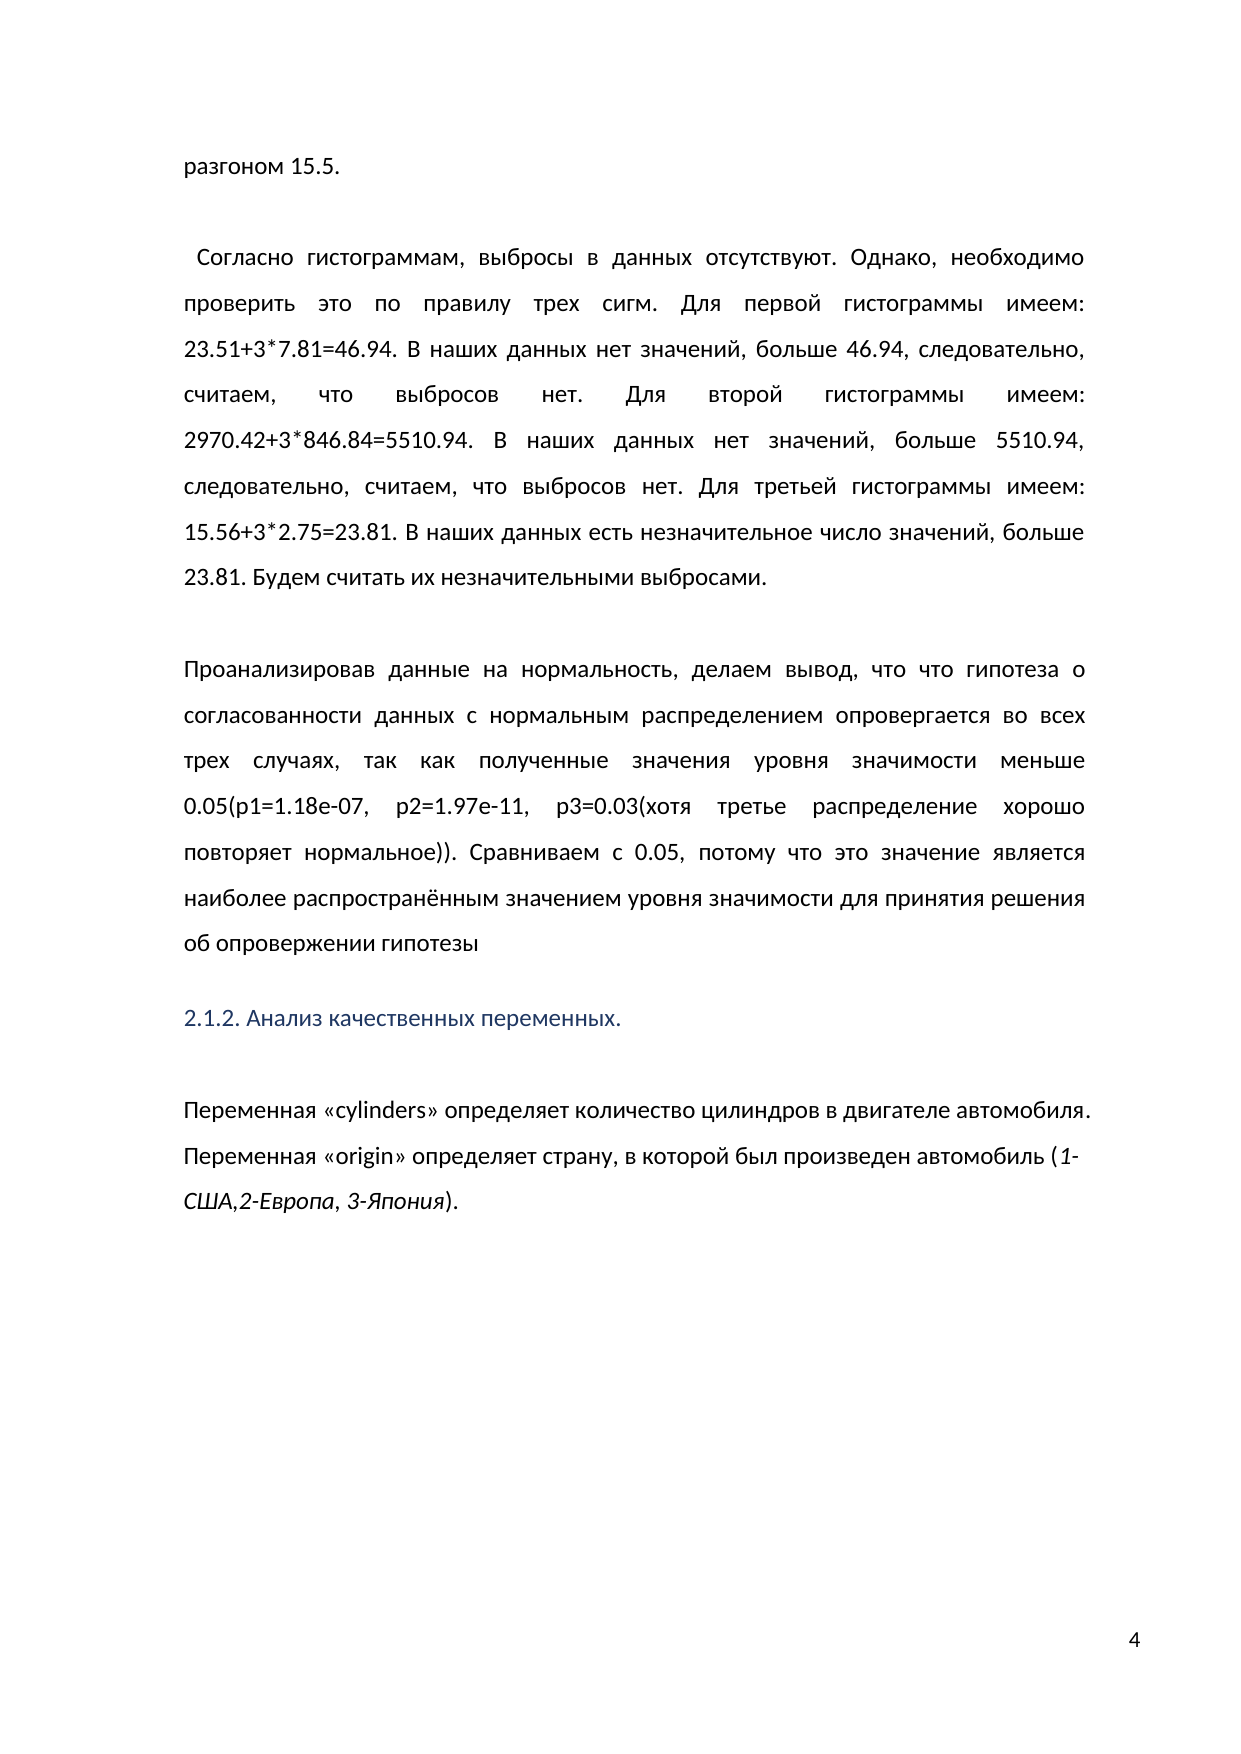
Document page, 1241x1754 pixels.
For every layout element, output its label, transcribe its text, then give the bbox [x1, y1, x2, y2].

text 2.1.2. Анализ качественных переменных. [183, 1002, 1128, 1033]
text Согласно гистограммам, выбросы в данных отсутствуют. Однако, необходимо проверить это по правилу трех сигм. Для первой гистограммы имеем: 23.51+3*7.81=46.94. В наших данных нет значений, больше 46.94, следовательно, считаем, что выбросов нет. Для второй гистограммы имеем: 2970.42+3*846.84=5510.94. В наших данных нет значений, больше 5510.94, следовательно, считаем, что выбросов нет. Для третьей гистограммы имеем: 15.56+3*2.75=23.81. В наших данных есть незначительное число значений, больше 23.81. Будем считать их незначительными выбросами. [183, 241, 1086, 592]
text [183, 150, 1086, 181]
text Проанализировав данные на нормальность, делаем вывод, что что гипотеза о согласованности данных с нормальным распределением опровергается во всех трех случаях, так как полученные значения уровня значимости меньше 0.05(p1=1.18e-07, p2=1.97e-11, p3=0.03(хотя третье распределение хорошо повторяет нормальное)). Сравниваем с 0.05, потому что это значение является наиболее распространённым значением уровня значимости для принятия решения об опровержении гипотезы [183, 653, 1086, 958]
text Переменная «cylinders» определяет количество цилиндров в двигателе автомобиля. Переменная «origin» определяет страну, в которой был произведен автомобиль (1-США,2-Европа, 3-Япония). [183, 1094, 1128, 1216]
